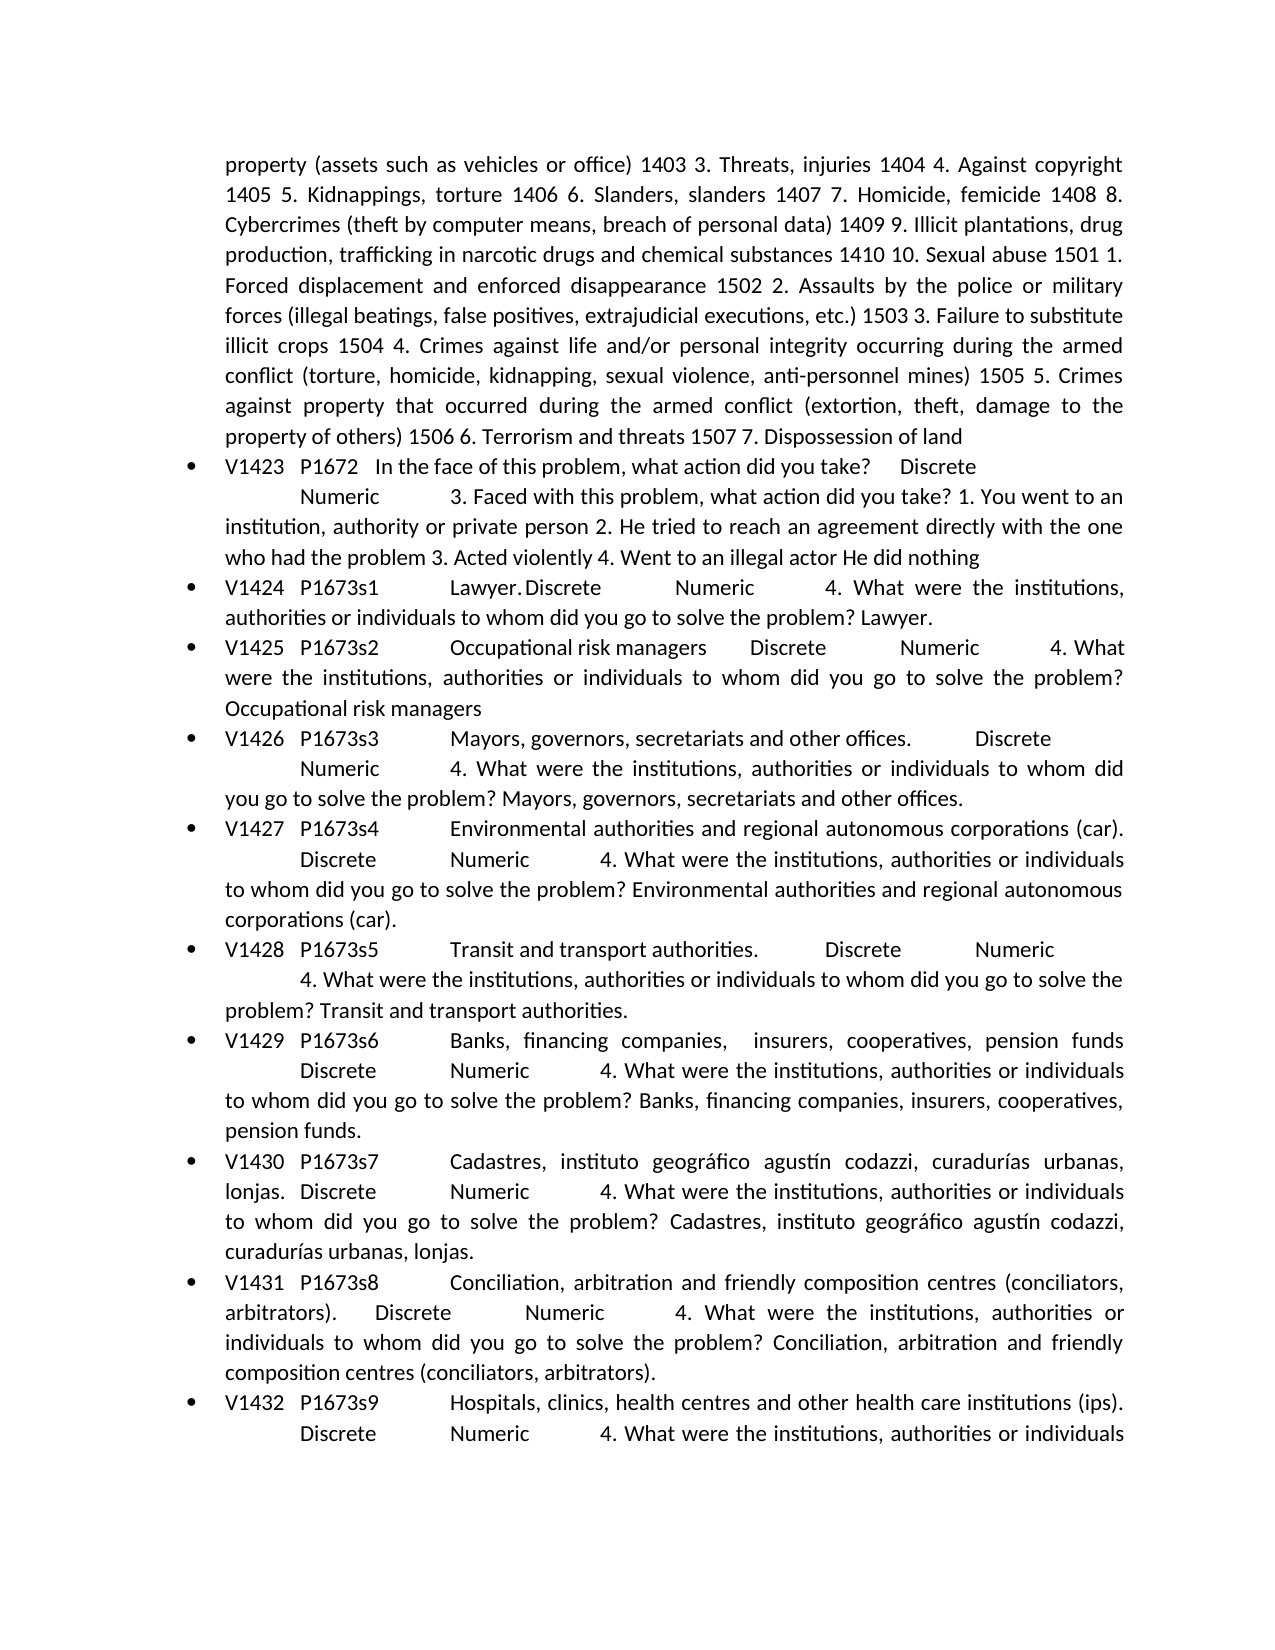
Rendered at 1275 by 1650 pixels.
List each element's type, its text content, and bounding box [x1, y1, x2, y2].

list V1428 P1673s5 Transit and transport authorities. Discrete Numeric 4. What were the institutions, authorities or individuals to whom did you go to solve the problem? Transit and transport authorities. [187, 935, 1125, 1024]
list V1430 P1673s7 Cadastres, instituto geográfico agustín codazzi, curadurías urbanas, lonjas. Discrete Numeric 4. What were the institutions, authorities or individuals to whom did you go to solve the problem? Cadastres, instituto geográfico agustín codazzi, curadurías urbanas, lonjas. [187, 1147, 1125, 1266]
list V1426 P1673s3 Mayors, governors, secretariats and other offices. Discrete Numeric 4. What were the institutions, authorities or individuals to whom did you go to solve the problem? Mayors, governors, secretariats and other offices. [187, 724, 1125, 812]
list V1427 P1673s4 Environmental authorities and regional autonomous corporations (car). Discrete Numeric 4. What were the institutions, authorities or individuals to whom did you go to solve the problem? Environmental authorities and regional autonomous corporations (car). [187, 814, 1125, 933]
list V1423 P1672 In the face of this problem, what action did you take? Discrete Numeric 3. Faced with this problem, what action did you take? 1. You went to an institution, authority or private person 2. He tried to reach an agreement directly with the one who had the problem 3. Acted violently 4. Went to an illegal actor He did nothing [187, 452, 1125, 571]
list V1431 P1673s8 Conciliation, arbitration and friendly composition centres (conciliators, arbitrators). Discrete Numeric 4. What were the institutions, authorities or individuals to whom did you go to solve the problem? Conciliation, arbitration and friendly composition centres (conciliators, arbitrators). [187, 1268, 1125, 1386]
list V1429 P1673s6 Banks, financing companies, insurers, cooperatives, pension funds Discrete Numeric 4. What were the institutions, authorities or individuals to whom did you go to solve the problem? Banks, financing companies, insurers, cooperatives, pension funds. [187, 1026, 1125, 1145]
list V1424 P1673s1 Lawyer. Discrete Numeric 4. What were the institutions, authorities or individuals to whom did you go to solve the problem? Lawyer. [187, 573, 1125, 631]
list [187, 150, 1125, 450]
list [187, 1388, 1125, 1447]
list V1425 P1673s2 Occupational risk managers Discrete Numeric 4. What were the institutions, authorities or individuals to whom did you go to solve the problem? Occupational risk managers [187, 633, 1125, 722]
